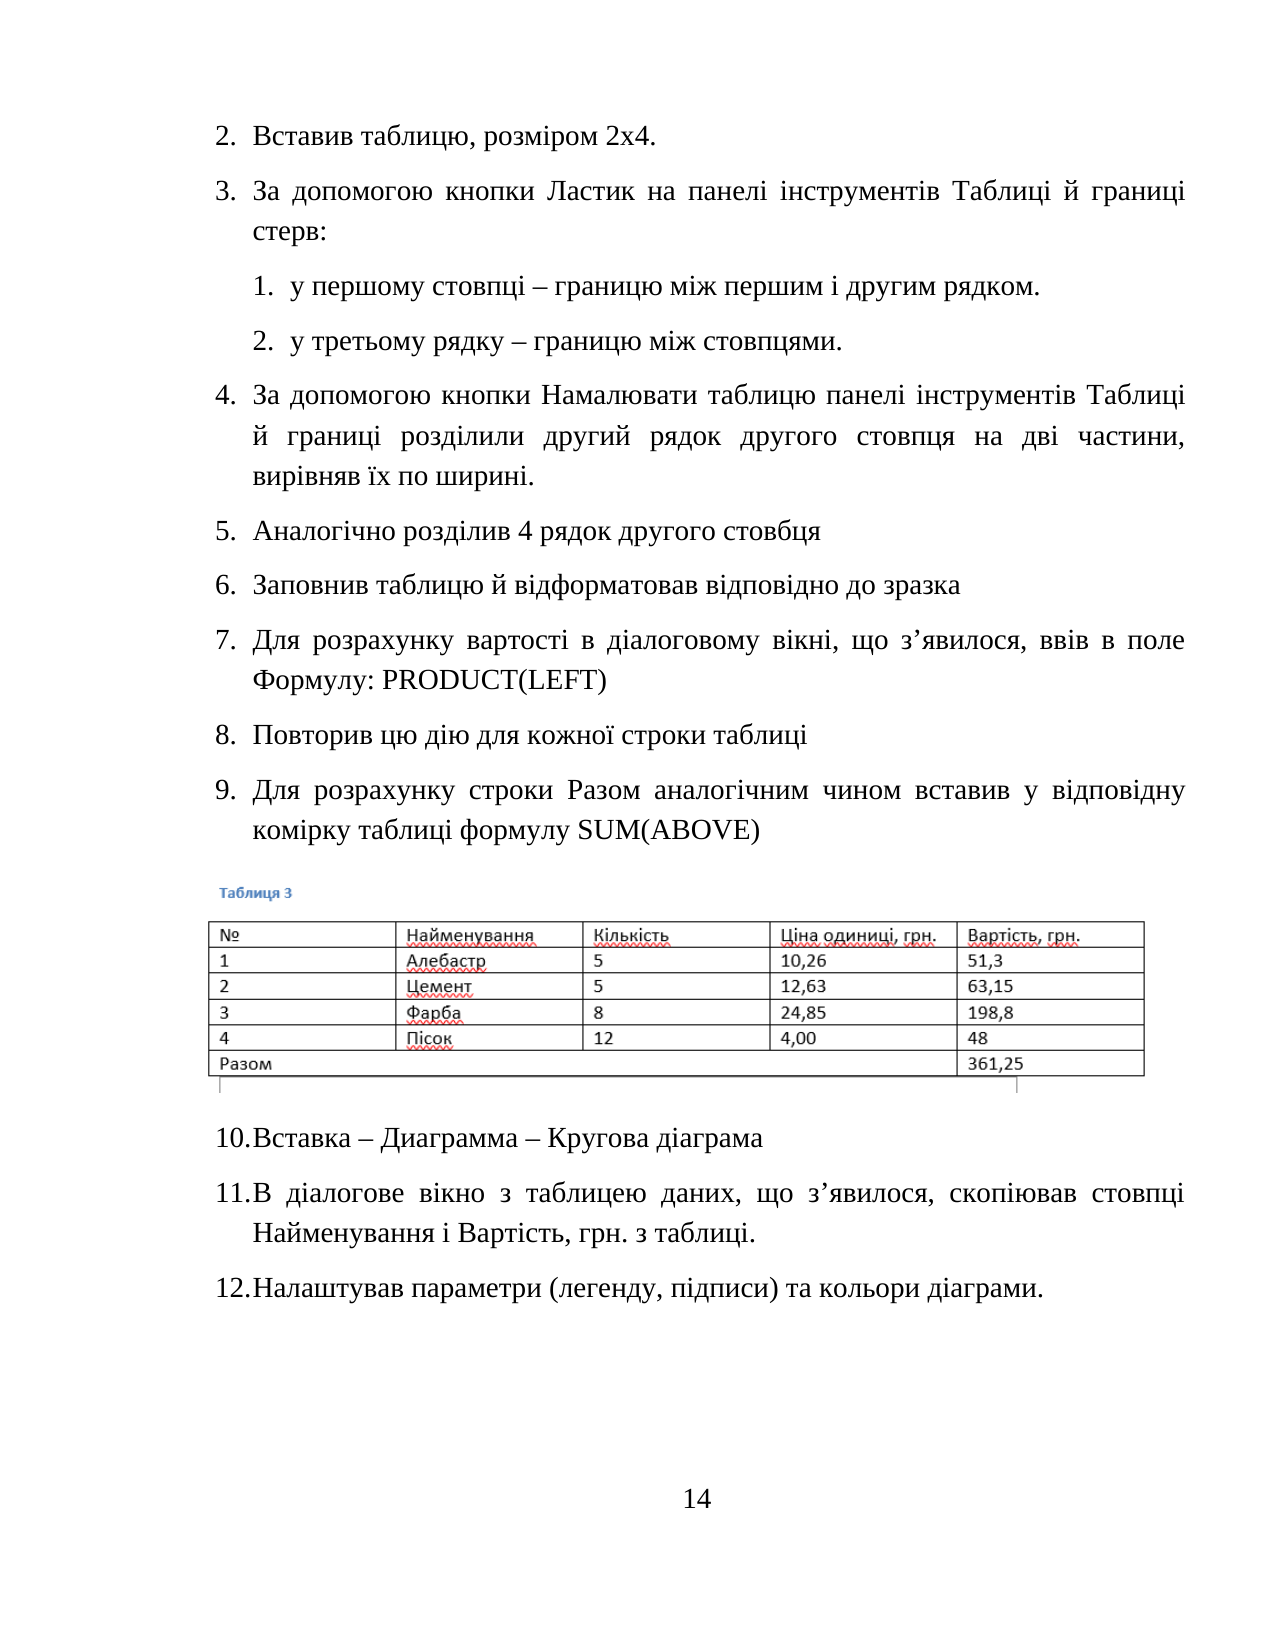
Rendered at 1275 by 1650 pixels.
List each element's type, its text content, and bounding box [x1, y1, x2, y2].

list Заповнив таблицю й відформатовав відповідно до зразка [215, 567, 1186, 601]
list В діалогове вікно з таблицею даних, що з’явилося, скопіював стовпці Найменування і Вартість, грн. з таблиці. [215, 1175, 1186, 1249]
list Повторив цю дію для кожної строки таблиці [215, 717, 1186, 751]
list Для розрахунку вартості в діалоговому вікні, що з’явилося, ввів в поле Формулу: PRODUCT(LEFT) [215, 622, 1186, 696]
list Налаштував параметри (легенду, підписи) та кольори діаграми. [215, 1270, 1186, 1304]
list Для розрахунку строки Разом аналогічним чином вставив у відповідну комірку таблиці формулу SUM(ABOVE) [215, 772, 1186, 846]
list Аналогічно розділив 4 рядок другого стовбця [215, 513, 1186, 546]
list у третьому рядку – границю між стовпцями. [252, 323, 1186, 356]
picture [196, 867, 1168, 1093]
list у першому стовпці – границю між першим і другим рядком. [252, 268, 1186, 301]
list За допомогою кнопки Намалювати таблицю панелі інструментів Таблиці й границі розділили другий рядок другого стовпця на дві частини, вирівняв їх по ширині. [215, 377, 1186, 491]
list За допомогою кнопки Ластик на панелі інструментів Таблиці й границі стерв: [215, 173, 1186, 247]
list Вставив таблицю, розміром 2х4. [215, 118, 1186, 152]
